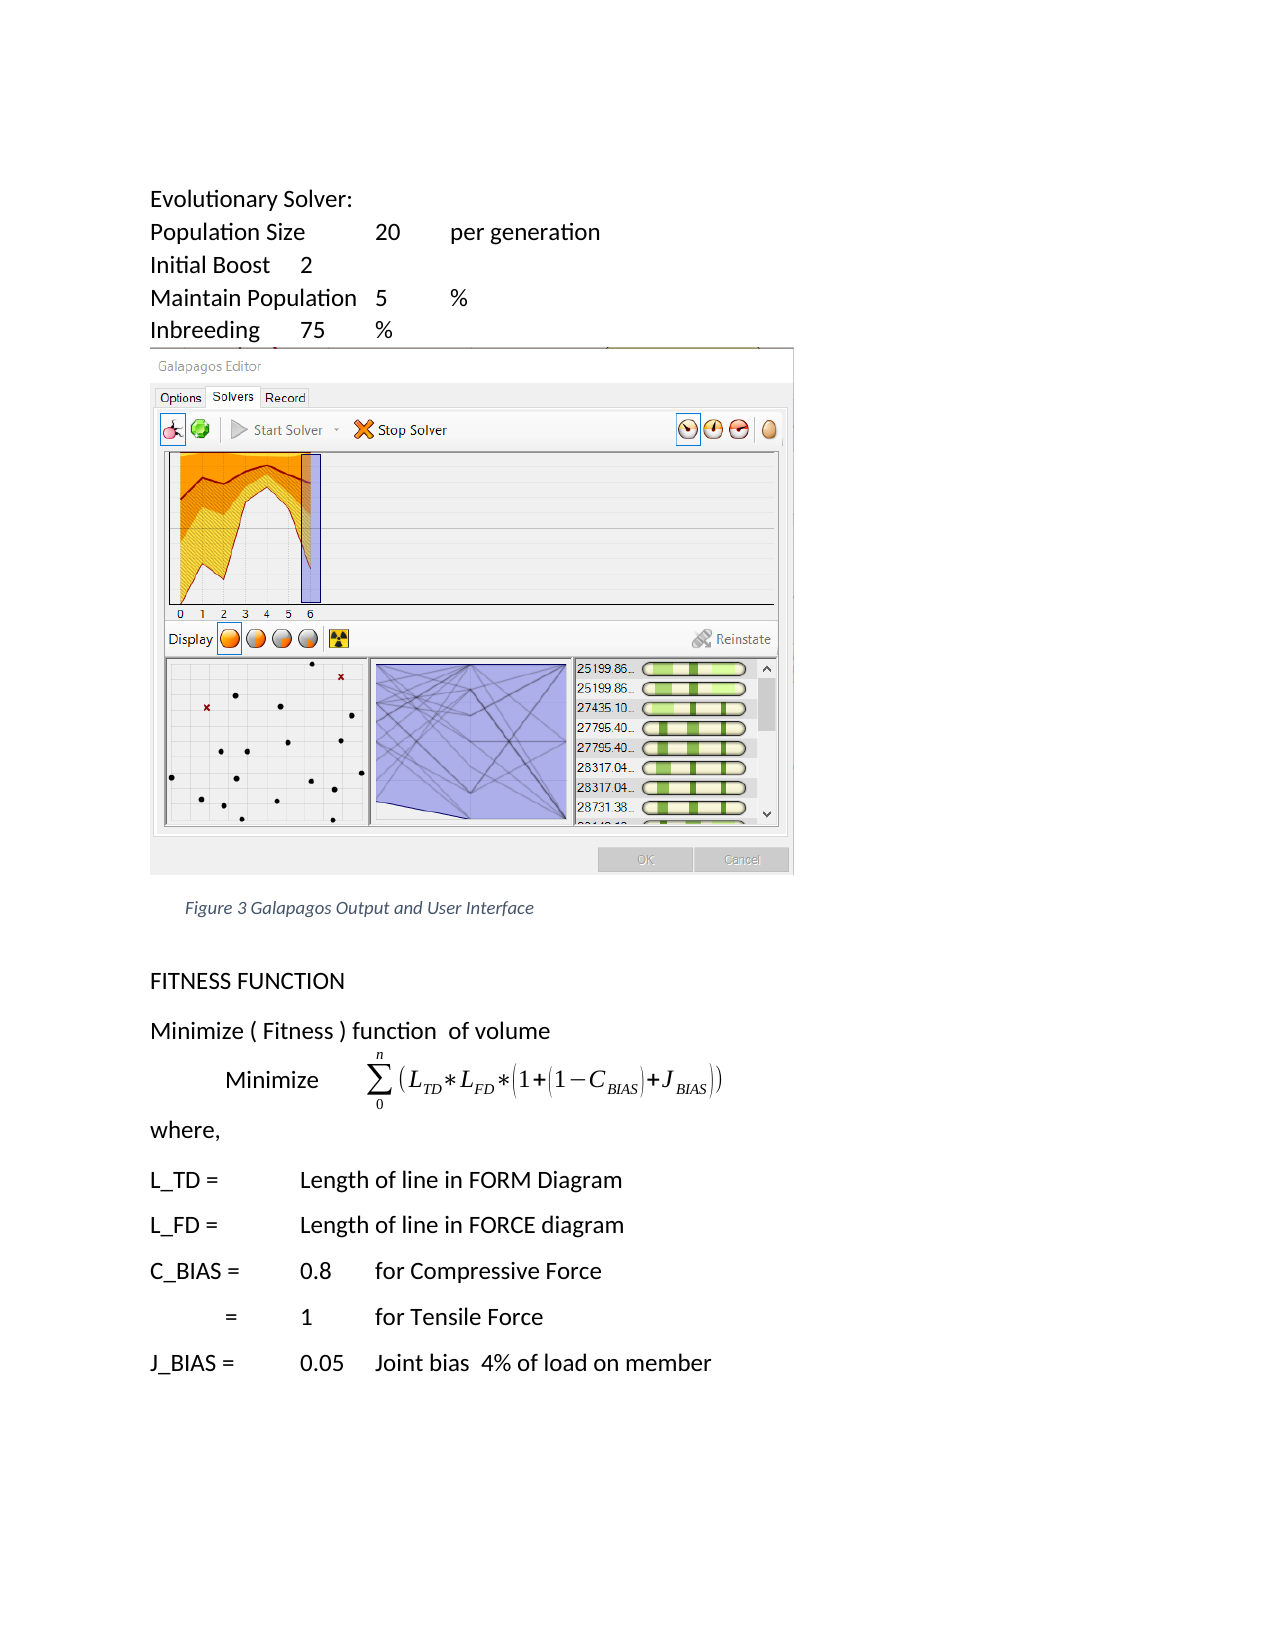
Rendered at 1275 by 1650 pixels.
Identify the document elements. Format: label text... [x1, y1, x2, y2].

text L_FD = Length of line in FORCE diagram [150, 1209, 1125, 1240]
text L_TD = Length of line in FORM Diagram [150, 1164, 1125, 1194]
picture [150, 347, 794, 875]
text Minimize ( Fitness ) function of volume [150, 1015, 1125, 1046]
text Maintain Population 5 % [150, 282, 1125, 312]
text Evolutionary Solver: [150, 183, 1125, 213]
text Minimize [150, 1064, 379, 1095]
text Inbreeding 75 % [150, 314, 1125, 345]
text where, [150, 1114, 1125, 1145]
text J_BIAS = 0.05 Joint bias 4% of load on member [150, 1347, 1125, 1377]
text Initial Boost 2 [150, 249, 1125, 279]
text Minimize [371, 1064, 1125, 1095]
text = 1 for Tensile Force [150, 1301, 1125, 1331]
text C_BIAS = 0.8 for Compressive Force [150, 1255, 1125, 1286]
text FITNESS FUNCTION [150, 965, 1125, 996]
text Population Size 20 per generation [150, 216, 1125, 246]
